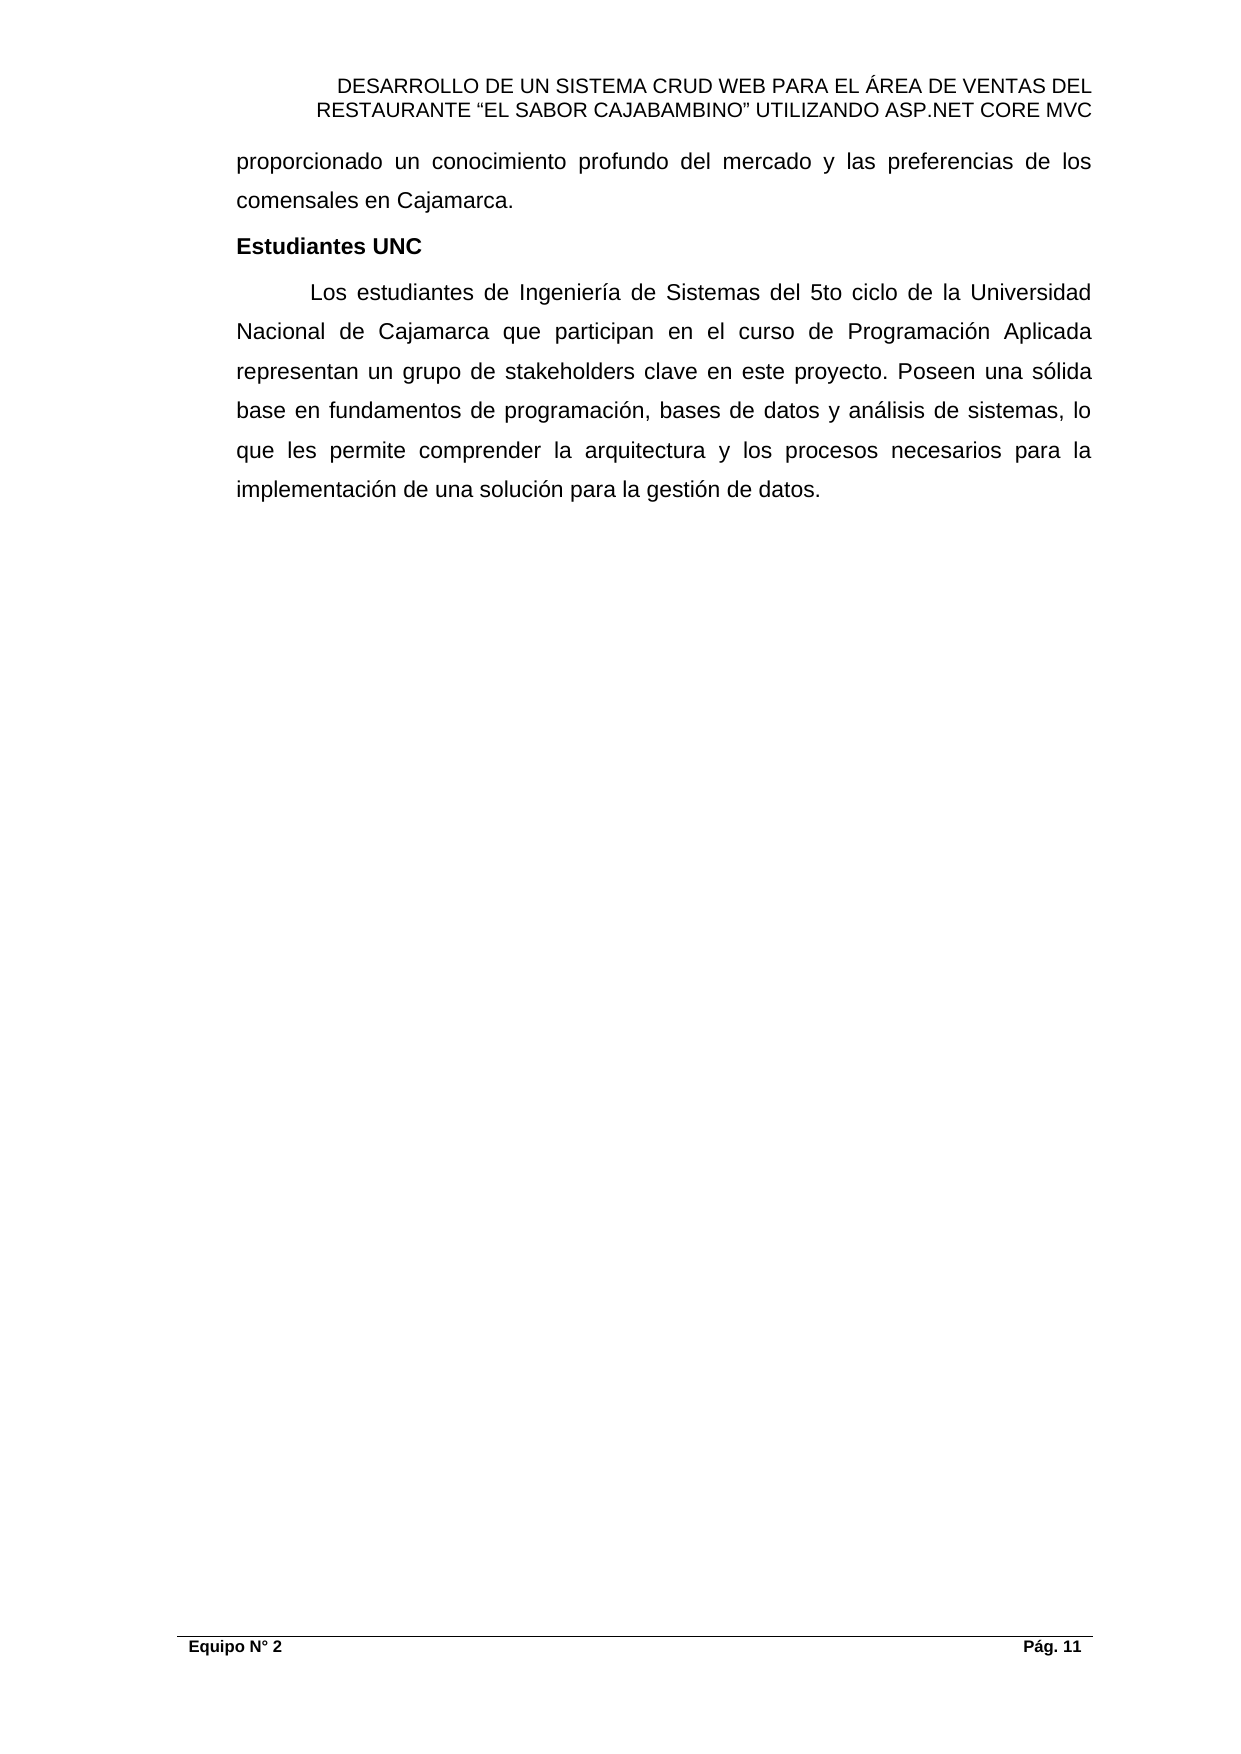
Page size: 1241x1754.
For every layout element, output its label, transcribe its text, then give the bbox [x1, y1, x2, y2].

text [236, 148, 1092, 213]
text Estudiantes UNC [236, 233, 1092, 259]
text Los estudiantes de Ingeniería de Sistemas del 5to ciclo de la Universidad Nacional de Cajamarca que participan en el curso de Programación Aplicada representan un grupo de stakeholders clave en este proyecto. Poseen una sólida base en fundamentos de programación, bases de datos y análisis de sistemas, lo que les permite comprender la arquitectura y los procesos necesarios para la implementación de una solución para la gestión de datos. [236, 279, 1092, 502]
